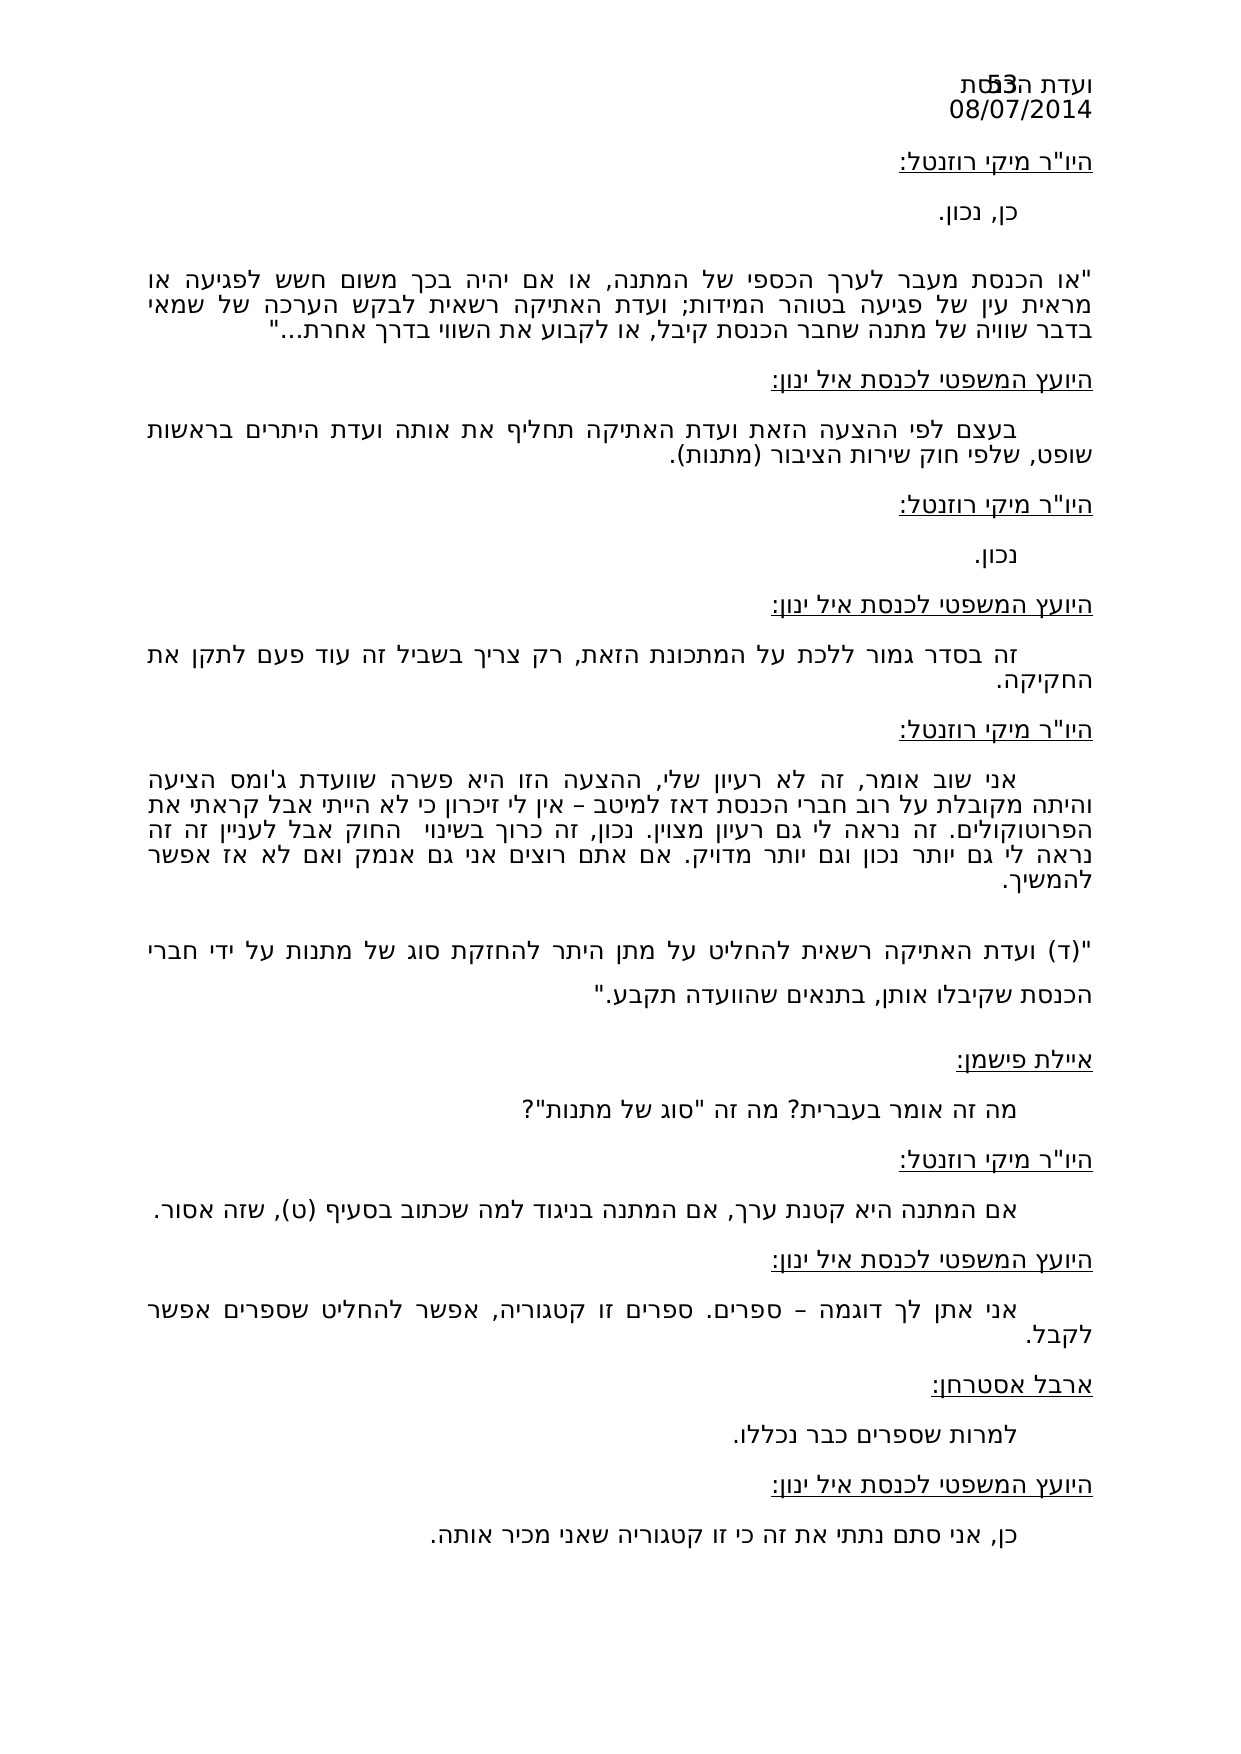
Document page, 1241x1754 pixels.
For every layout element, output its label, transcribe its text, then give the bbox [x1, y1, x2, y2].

text איילת פישמן: [147, 1049, 1093, 1074]
text בעצם לפי ההצעה הזאת ועדת האתיקה תחליף את אותה ועדת היתרים בראשות שופט, שלפי חוק שירות הציבור (מתנות). [147, 418, 1093, 468]
text ארבל אסטרחן: [147, 1374, 1093, 1399]
text למרות שספרים כבר נכללו. [147, 1424, 1093, 1449]
text אני אתן לך דוגמה – ספרים. ספרים זו קטגוריה, אפשר להחליט שספרים אפשר לקבל. [147, 1299, 1093, 1349]
text נכון. [147, 543, 1093, 568]
text היו"ר מיקי רוזנטל: [147, 493, 1093, 518]
text כן, אני סתם נתתי את זה כי זו קטגוריה שאני מכיר אותה. [147, 1524, 1093, 1549]
text היועץ המשפטי לכנסת איל ינון: [147, 1474, 1093, 1499]
text אני שוב אומר, זה לא רעיון שלי, ההצעה הזו היא פשרה שוועדת ג'ומס הציעה והיתה מקובלת על רוב חברי הכנסת דאז למיטב – אין לי זיכרון כי לא הייתי אבל קראתי את הפרוטוקולים. זה נראה לי גם רעיון מצוין. נכון, זה כרוך בשינוי החוק אבל לעניין זה זה נראה לי גם יותר נכון וגם יותר מדויק. אם אתם רוצים אני גם אנמק ואם לא אז אפשר להמשיך. [147, 768, 1093, 893]
text היו"ר מיקי רוזנטל: [147, 1149, 1093, 1174]
text "(ד) ועדת האתיקה רשאית להחליט על מתן היתר להחזקת סוג של מתנות על ידי חברי הכנסת שקיבלו אותן, בתנאים שהוועדה תקבע." [147, 936, 1093, 1009]
text אם המתנה היא קטנת ערך, אם המתנה בניגוד למה שכתוב בסעיף (ט), שזה אסור. [147, 1199, 1093, 1224]
text היועץ המשפטי לכנסת איל ינון: [147, 593, 1093, 618]
text מה זה אומר בעברית? מה זה "סוג של מתנות"? [147, 1099, 1093, 1124]
text היו"ר מיקי רוזנטל: [147, 150, 1093, 175]
text היועץ המשפטי לכנסת איל ינון: [147, 368, 1093, 393]
text היועץ המשפטי לכנסת איל ינון: [147, 1249, 1093, 1274]
text זה בסדר גמור ללכת על המתכונת הזאת, רק צריך בשביל זה עוד פעם לתקן את החקיקה. [147, 643, 1093, 693]
text "או הכנסת מעבר לערך הכספי של המתנה, או אם יהיה בכך משום חשש לפגיעה או מראית עין של פגיעה בטוהר המידות; ועדת האתיקה רשאית לבקש הערכה של שמאי בדבר שוויה של מתנה שחבר הכנסת קיבל, או לקבוע את השווי בדרך אחרת..." [147, 268, 1093, 343]
text היו"ר מיקי רוזנטל: [147, 718, 1093, 743]
text כן, נכון. [147, 200, 1093, 225]
